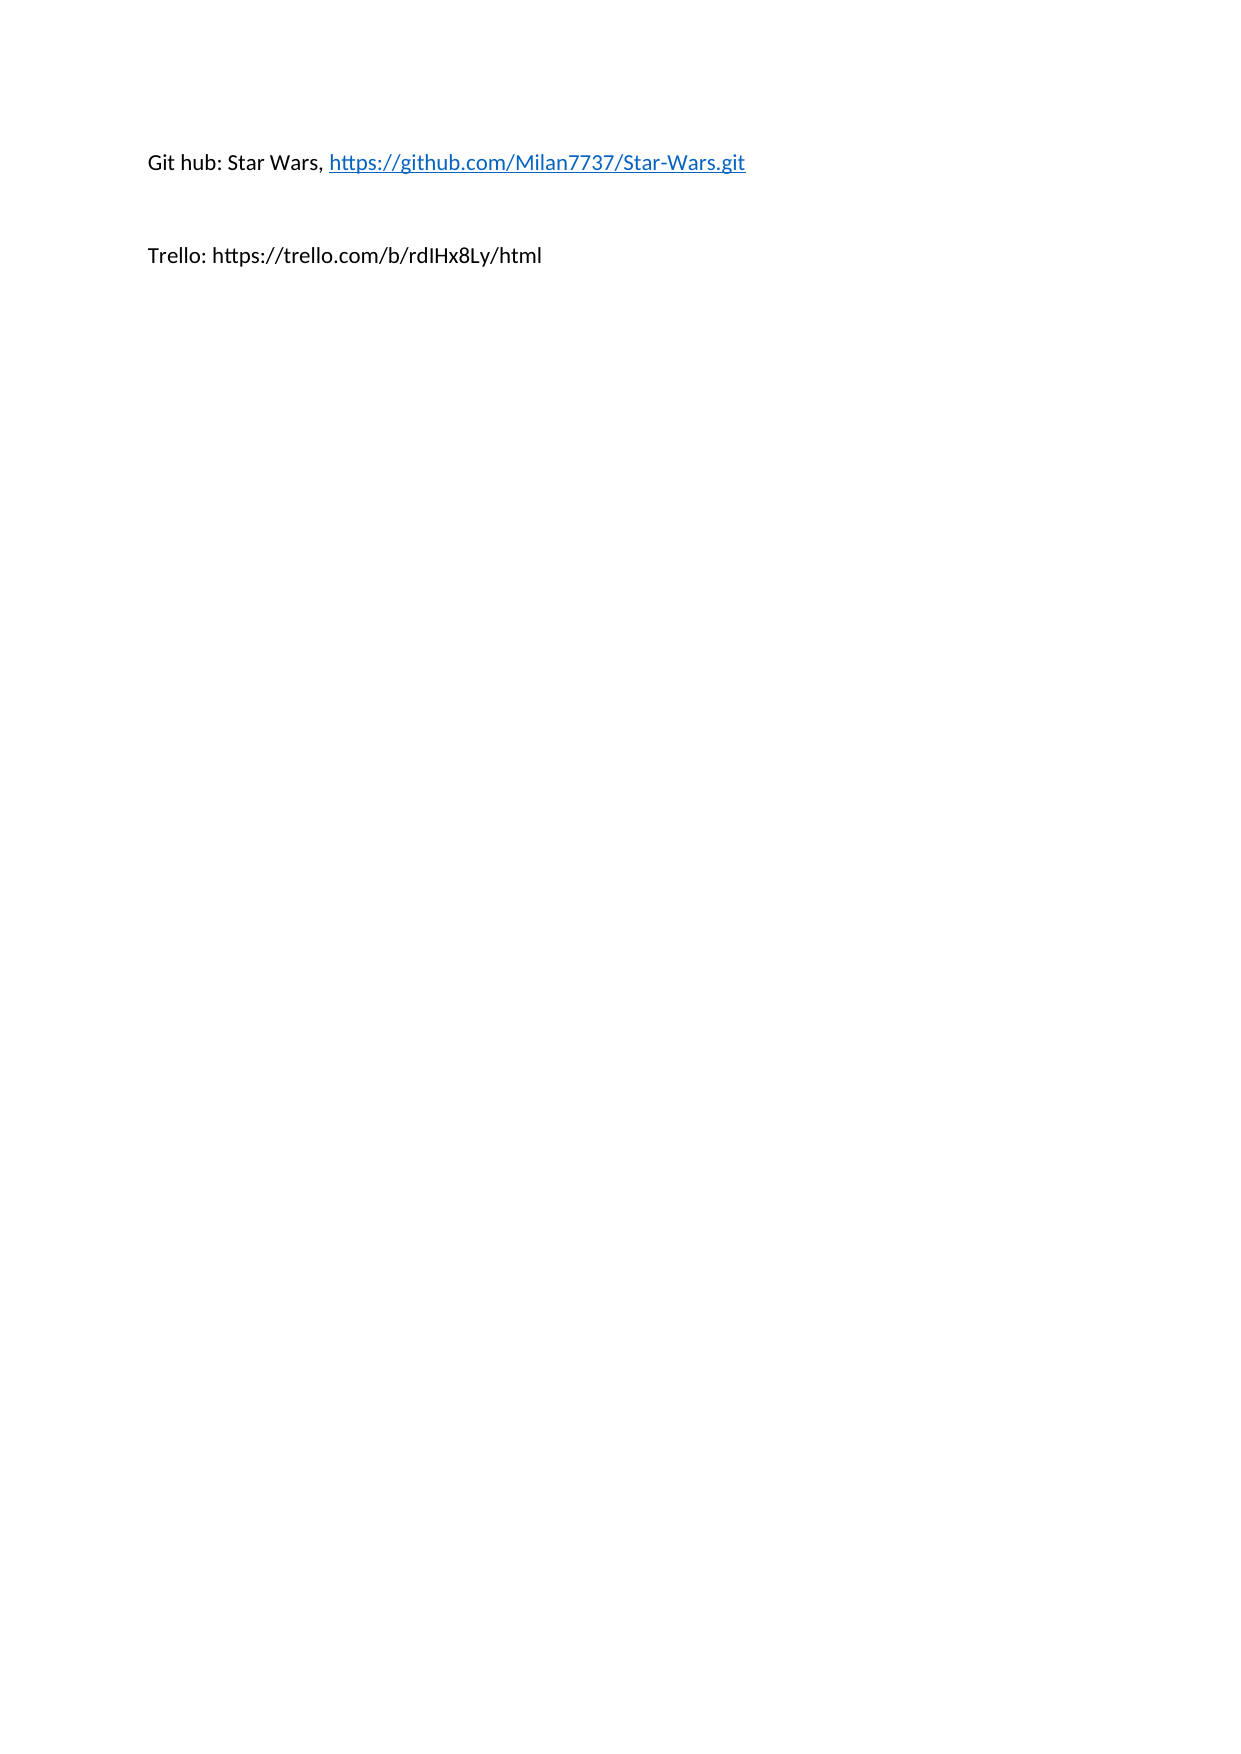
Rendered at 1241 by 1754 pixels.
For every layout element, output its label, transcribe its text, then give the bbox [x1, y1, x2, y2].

text Git hub: Star Wars, https://github.com/Milan7737/Star-Wars.git [148, 148, 1093, 176]
text Trello: https://trello.com/b/rdIHx8Ly/html [148, 241, 1093, 269]
